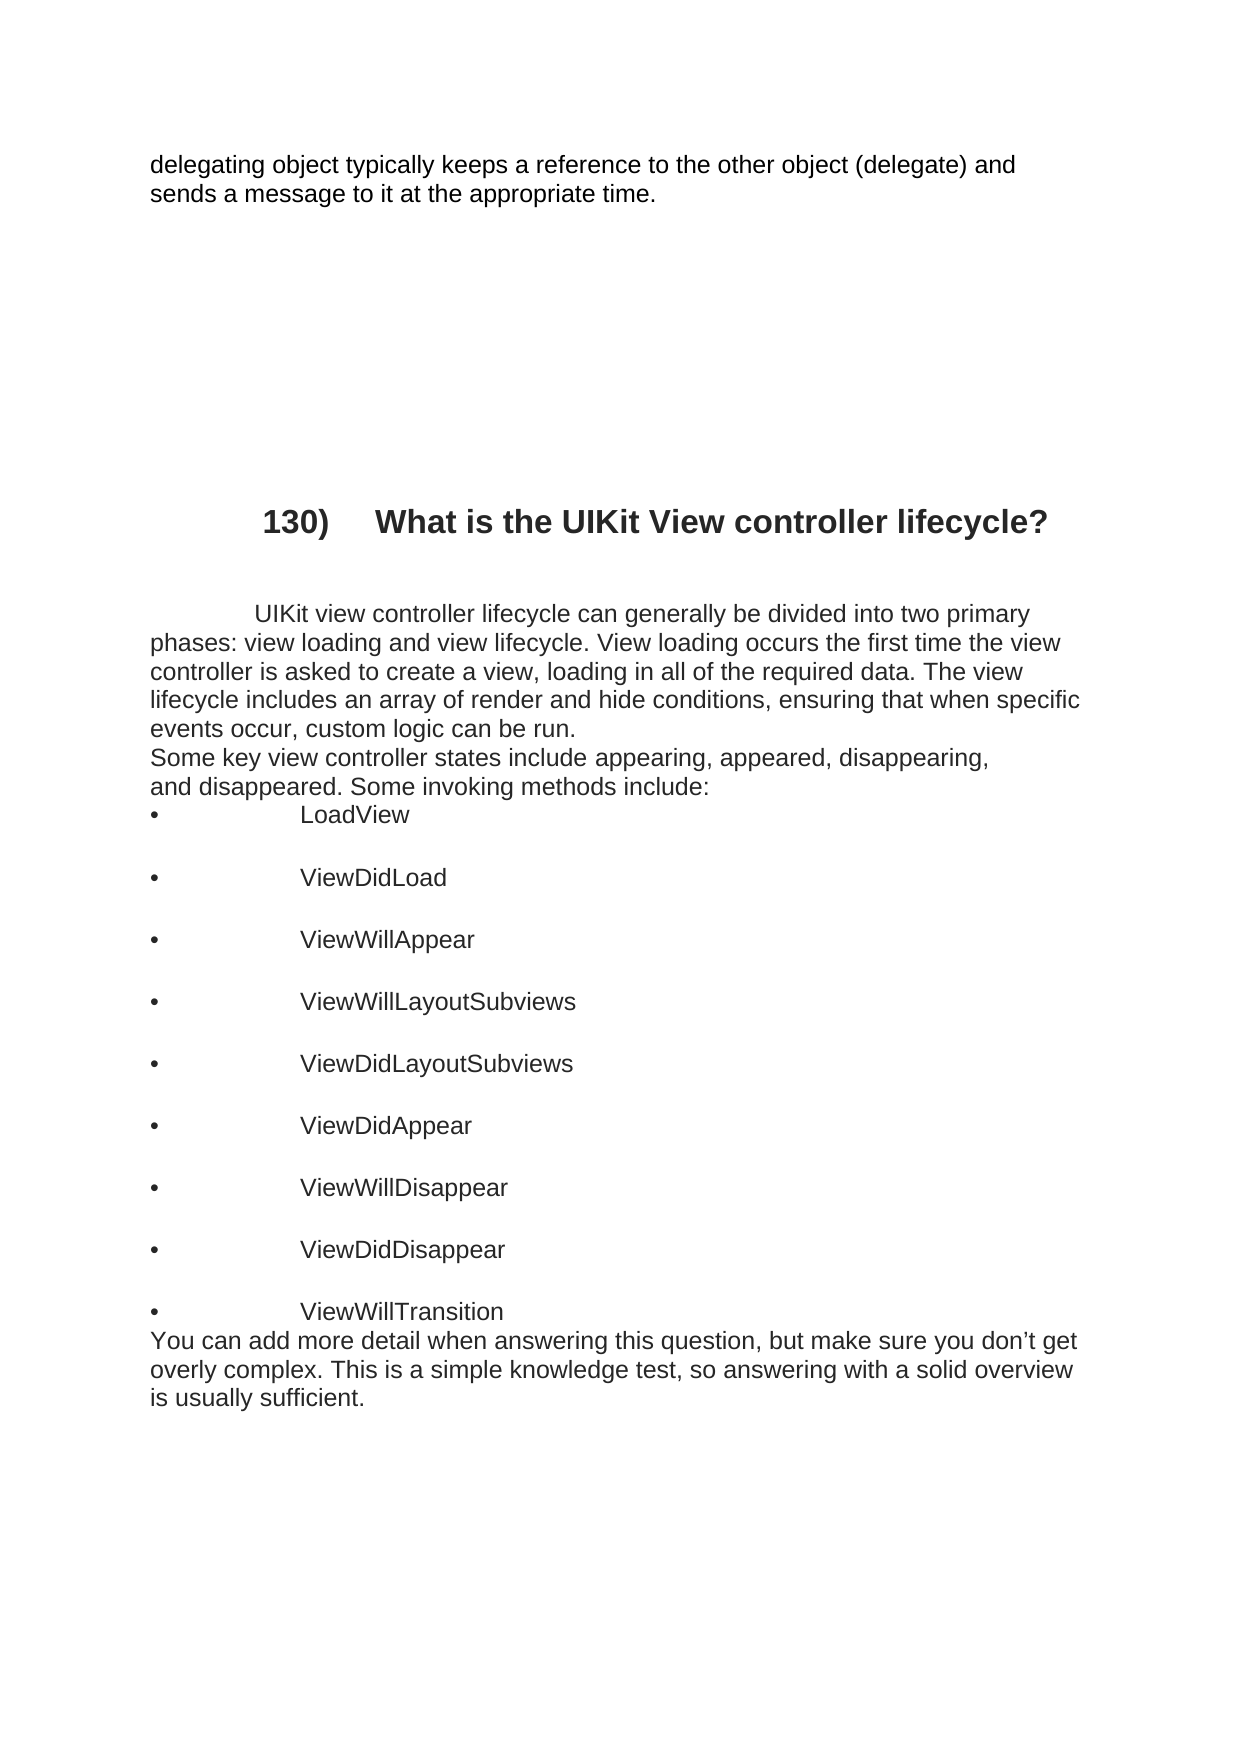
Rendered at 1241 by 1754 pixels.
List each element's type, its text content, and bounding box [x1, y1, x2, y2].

text Some key view controller states include appearing, appeared, disappearing, and disappeared. Some invoking methods include: [150, 743, 1090, 800]
list ViewWillAppear [150, 924, 1090, 953]
list ViewWillDisappear [150, 1173, 1090, 1202]
list ViewDidLayoutSubviews [150, 1049, 1090, 1077]
list ViewWillTransition [150, 1297, 1090, 1326]
text You can add more detail when answering this question, but make sure you don’t get overly complex. This is a simple knowledge test, so answering with a solid overview is usually sufficient. [150, 1326, 1090, 1412]
list ViewDidLoad [150, 862, 1090, 891]
list ViewDidDisappear [150, 1235, 1090, 1264]
list LoadView [150, 800, 1090, 829]
text UIKit view controller lifecycle can generally be divided into two primary phases: view loading and view lifecycle. View loading occurs the first time the view controller is asked to create a view, loading in all of the required data. The view lifecycle includes an array of render and hide conditions, ensuring that when specific events occur, custom logic can be run. [150, 599, 1090, 743]
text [150, 150, 1090, 207]
list ViewDidAppear [150, 1111, 1090, 1139]
list What is the UIKit View controller lifecycle? [262, 501, 1090, 541]
list ViewWillLayoutSubviews [150, 987, 1090, 1015]
